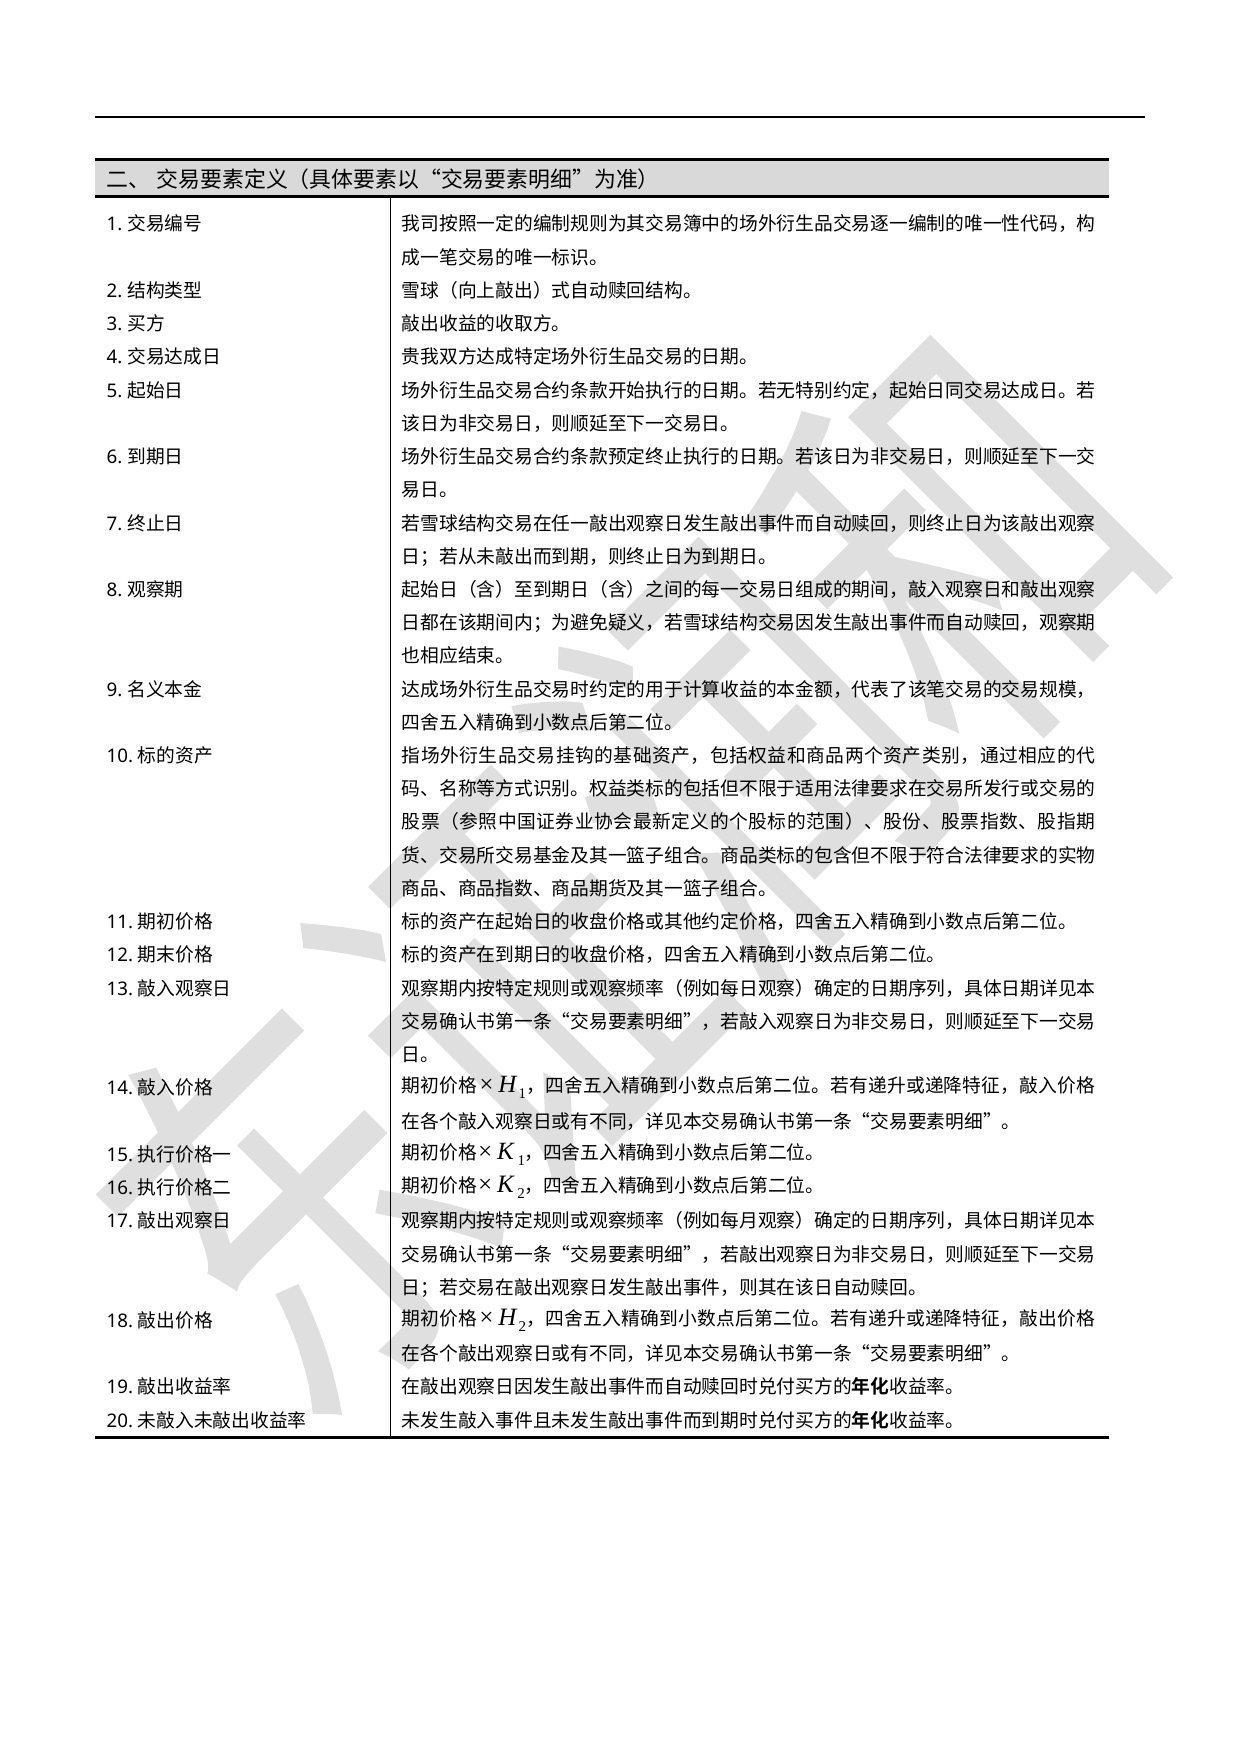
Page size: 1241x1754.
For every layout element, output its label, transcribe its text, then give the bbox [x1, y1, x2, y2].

table_cell 17. 敲出观察日 [95, 1203, 390, 1303]
table_cell 7. 终止日 [95, 505, 390, 572]
table_cell 在敲出观察日因发生敲出事件而自动赎回时兑付买方的年化收益率。 [391, 1369, 1109, 1402]
table_cell 8. 观察期 [95, 572, 390, 671]
table_cell 13. 敲入观察日 [95, 970, 390, 1070]
table_cell 指场外衍生品交易挂钩的基础资产，包括权益和商品两个资产类别，通过相应的代码、名称等方式识别。权益类标的包括但不限于适用法律要求在交易所发行或交易的股票（参照中国证券业协会最新定义的个股标的范围）、股份、股票指数、股指期货、交易所交易基金及其一篮子组合。商品类标的包含但不限于符合法律要求的实物商品、商品指数、商品期货及其一篮子组合。 [391, 738, 1109, 904]
table_cell 3. 买方 [95, 306, 390, 339]
table_cell 11. 期初价格 [95, 904, 390, 937]
table_cell 敲出收益的收取方。 [391, 306, 1109, 339]
table_cell 期初价格，四舍五入精确到小数点后第二位。 [391, 1136, 1109, 1170]
table_cell 起始日（含）至到期日（含）之间的每一交易日组成的期间，敲入观察日和敲出观察日都在该期间内；为避免疑义，若雪球结构交易因发生敲出事件而自动赎回，观察期也相应结束。 [391, 572, 1109, 671]
table_cell 期初价格，四舍五入精确到小数点后第二位。 [391, 1170, 1109, 1203]
table_cell 15. 执行价格一 [95, 1136, 390, 1170]
table_cell 10. 标的资产 [95, 738, 390, 904]
table_cell 6. 到期日 [95, 439, 390, 505]
table_cell 未发生敲入事件且未发生敲出事件而到期时兑付买方的年化收益率。 [391, 1402, 1109, 1436]
table_cell 雪球（向上敲出）式自动赎回结构。 [391, 273, 1109, 306]
table_cell 1. 交易编号 [95, 198, 390, 272]
table_cell 9. 名义本金 [95, 671, 390, 738]
table_cell 期初价格，四舍五入精确到小数点后第二位。若有递升或递降特征，敲出价格在各个敲出观察日或有不同，详见本交易确认书第一条“交易要素明细”。 [391, 1303, 1109, 1369]
table_cell 达成场外衍生品交易时约定的用于计算收益的本金额，代表了该笔交易的交易规模，四舍五入精确到小数点后第二位。 [391, 671, 1109, 738]
table_cell 20. 未敲入未敲出收益率 [95, 1402, 390, 1436]
table_cell 16. 执行价格二 [95, 1170, 390, 1203]
table_cell 场外衍生品交易合约条款预定终止执行的日期。若该日为非交易日，则顺延至下一交易日。 [391, 439, 1109, 505]
table_cell 贵我双方达成特定场外衍生品交易的日期。 [391, 339, 1109, 372]
table_cell 我司按照一定的编制规则为其交易簿中的场外衍生品交易逐一编制的唯一性代码，构成一笔交易的唯一标识。 [391, 198, 1109, 272]
table_cell 标的资产在到期日的收盘价格，四舍五入精确到小数点后第二位。 [391, 937, 1109, 970]
table_cell 观察期内按特定规则或观察频率（例如每月观察）确定的日期序列，具体日期详见本交易确认书第一条“交易要素明细”，若敲出观察日为非交易日，则顺延至下一交易日；若交易在敲出观察日发生敲出事件，则其在该日自动赎回。 [391, 1203, 1109, 1303]
table_cell 观察期内按特定规则或观察频率（例如每日观察）确定的日期序列，具体日期详见本交易确认书第一条“交易要素明细”，若敲入观察日为非交易日，则顺延至下一交易日。 [391, 970, 1109, 1070]
table_cell 期初价格，四舍五入精确到小数点后第二位。若有递升或递降特征，敲入价格在各个敲入观察日或有不同，详见本交易确认书第一条“交易要素明细”。 [391, 1070, 1109, 1136]
table_cell 19. 敲出收益率 [95, 1369, 390, 1402]
table_cell 5. 起始日 [95, 372, 390, 439]
table_cell 14. 敲入价格 [95, 1070, 390, 1136]
table_cell 若雪球结构交易在任一敲出观察日发生敲出事件而自动赎回，则终止日为该敲出观察日；若从未敲出而到期，则终止日为到期日。 [391, 505, 1109, 572]
table_cell 标的资产在起始日的收盘价格或其他约定价格，四舍五入精确到小数点后第二位。 [391, 904, 1109, 937]
table_header 交易要素定义（具体要素以“交易要素明细”为准） [95, 161, 1109, 195]
table_cell 18. 敲出价格 [95, 1303, 390, 1369]
table_cell 场外衍生品交易合约条款开始执行的日期。若无特别约定，起始日同交易达成日。若该日为非交易日，则顺延至下一交易日。 [391, 372, 1109, 439]
table_cell 12. 期末价格 [95, 937, 390, 970]
table_cell 4. 交易达成日 [95, 339, 390, 372]
table_cell 2. 结构类型 [95, 273, 390, 306]
